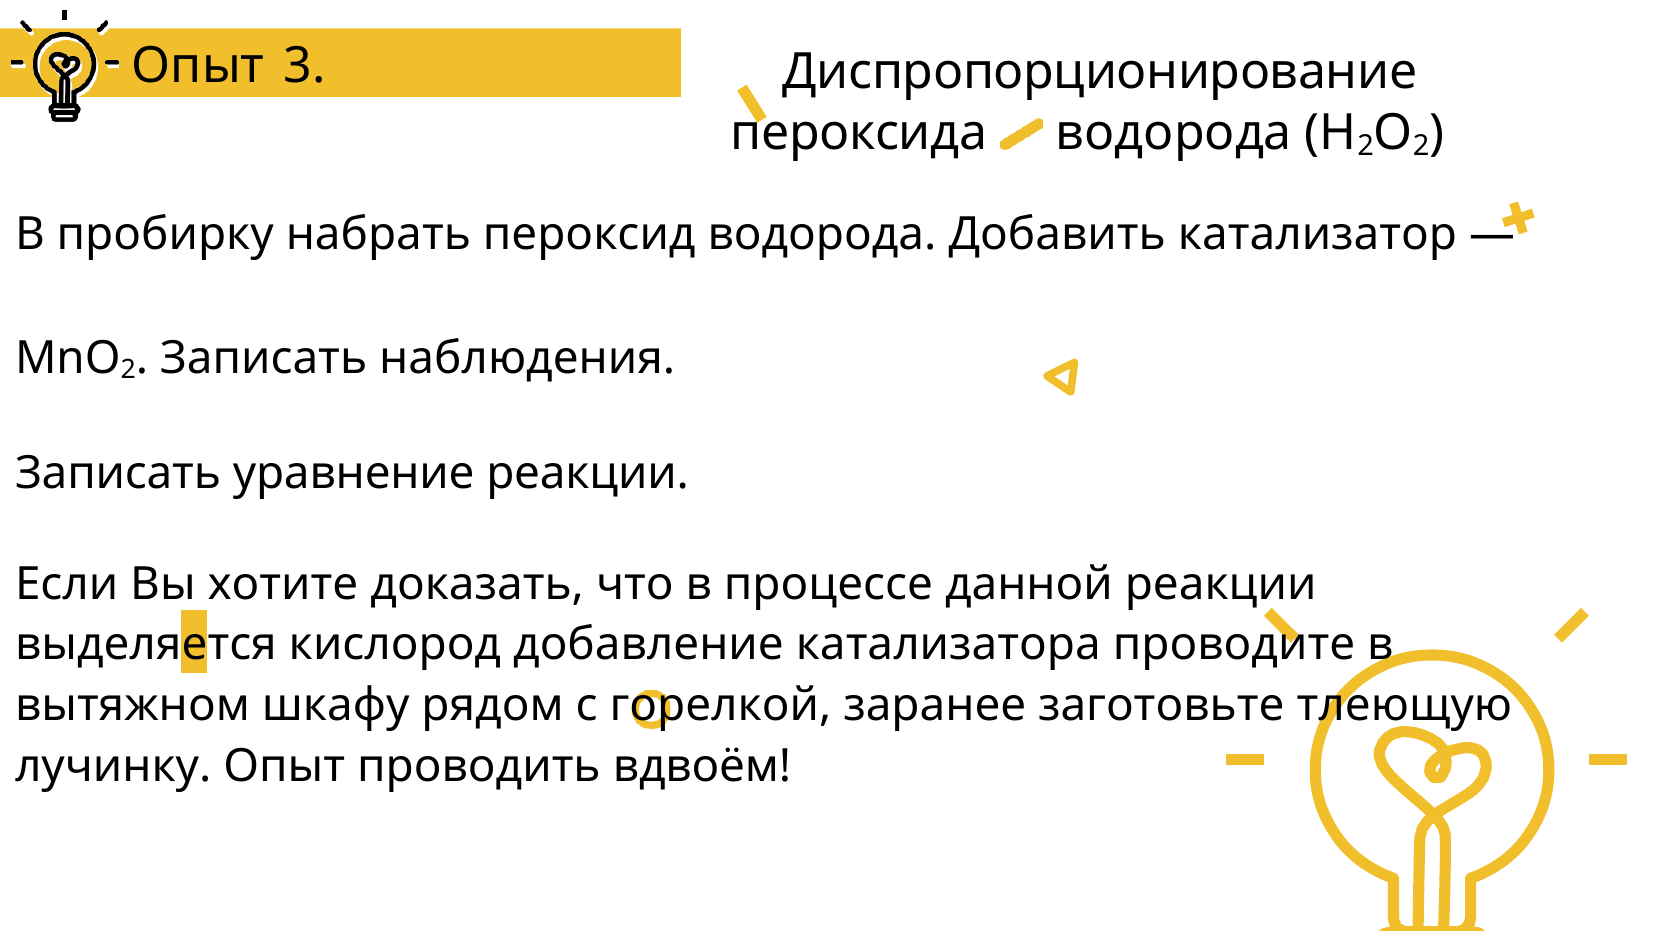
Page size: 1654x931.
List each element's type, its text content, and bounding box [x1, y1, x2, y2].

text Записать уравнение реакции. [15, 448, 1639, 499]
picture [11, 20, 119, 125]
text В пробирку набрать пероксид водорода. Добавить катализатор — MnO2. Записать наблюдения. [15, 201, 1584, 386]
picture [999, 118, 1043, 150]
text Если Вы хотите доказать, что в процессе данной реакции выделяется кислород добавление катализатора проводите в вытяжном шкафу рядом с горелкой, заранее заготовьте тлеющую лучинку. Опыт проводить вдвоём! [15, 550, 1580, 795]
text Диспропорционирование пероксида водорода (H2O2) [730, 38, 1639, 164]
